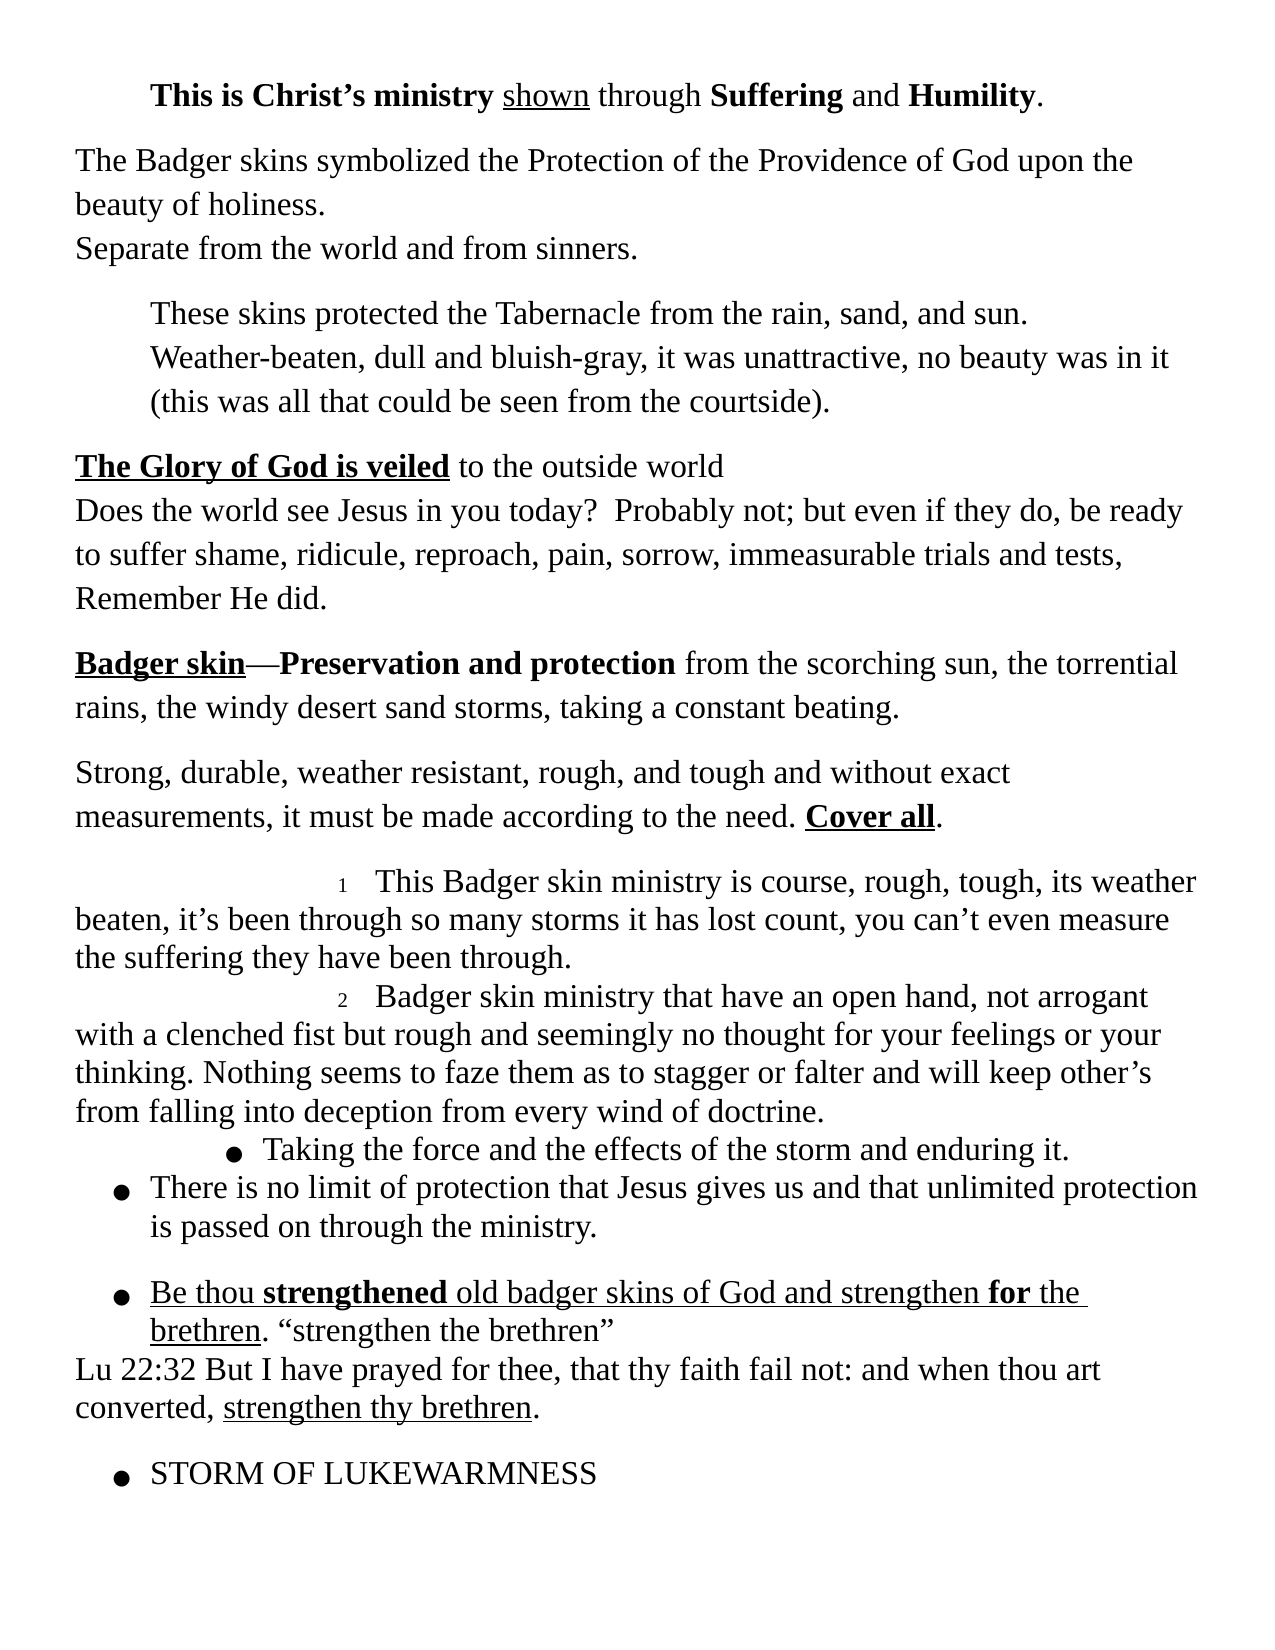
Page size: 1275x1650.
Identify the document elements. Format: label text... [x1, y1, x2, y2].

text These skins protected the Tabernacle from the rain, sand, and sun. Weather-beaten, dull and bluish-gray, it was unattractive, no beauty was in it (this was all that could be seen from the courtside). [150, 293, 1200, 419]
list Be thou strengthened old badger skins of God and strengthen for the brethren. “strengthen the brethren” [112, 1272, 1200, 1349]
list STORM OF LUKEWARMNESS [112, 1454, 1200, 1492]
list Badger skin ministry that have an open hand, not arrogant [337, 976, 1200, 1014]
text Strong, durable, weather resistant, rough, and tough and without exact measurements, it must be made according to the need. Cover all. [75, 752, 1200, 834]
text The Badger skins symbolized the Protection of the Providence of God upon the beauty of holiness. Separate from the world and from sinners. [75, 140, 1200, 266]
text beaten, it’s been through so many storms it has lost count, you can’t even measure the suffering they have been through. [75, 899, 1200, 976]
text The Glory of God is veiled to the outside world Does the world see Jesus in you today? Probably not; but even if they do, be ready to suffer shame, ridicule, reproach, pain, sorrow, immeasurable trials and tests, Remember He did. [75, 446, 1200, 616]
text Badger skin—Preservation and protection from the scorching sun, the torrential rains, the windy desert sand storms, taking a constant beating. [75, 643, 1200, 725]
text This is Christ’s ministry shown through Suffering and Humility. [75, 75, 1200, 113]
list Taking the force and the effects of the storm and enduring it. [225, 1129, 1200, 1168]
list This Badger skin ministry is course, rough, tough, its weather [337, 861, 1200, 899]
text Lu 22:32 But I have prayed for thee, that thy faith fail not: and when thou art converted, strengthen thy brethren. [75, 1349, 1200, 1426]
text with a clenched fist but rough and seemingly no thought for your feelings or your thinking. Nothing seems to faze them as to stagger or falter and will keep other’s from falling into deception from every wind of doctrine. [75, 1014, 1200, 1129]
list There is no limit of protection that Jesus gives us and that unlimited protection is passed on through the ministry. [112, 1168, 1200, 1244]
